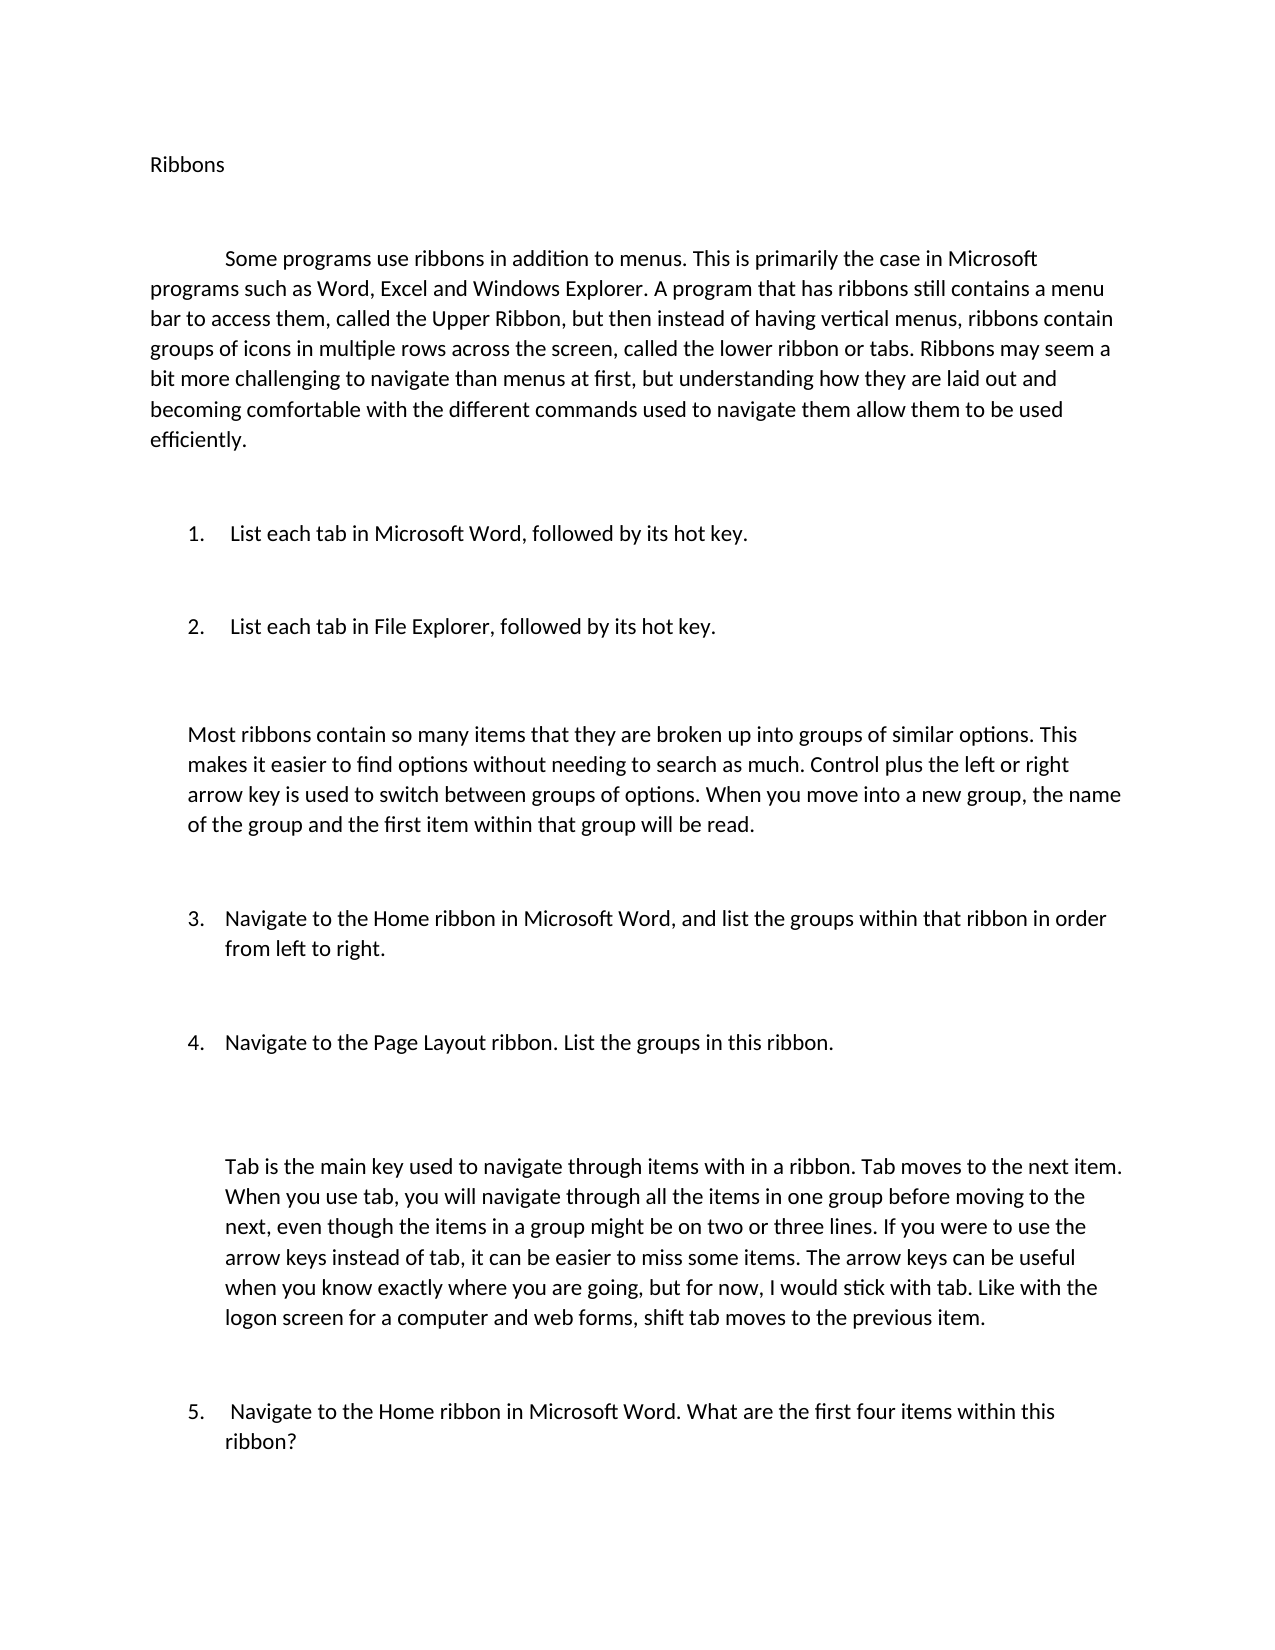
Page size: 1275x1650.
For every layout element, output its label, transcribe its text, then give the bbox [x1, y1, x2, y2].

list Navigate to the Home ribbon in Microsoft Word. What are the first four items within this ribbon? [187, 1397, 1125, 1455]
text Ribbons [150, 150, 1125, 178]
list List each tab in Microsoft Word, followed by its hot key. [187, 519, 1125, 547]
text Some programs use ribbons in addition to menus. This is primarily the case in Microsoft programs such as Word, Excel and Windows Explorer. A program that has ribbons still contains a menu bar to access them, called the Upper Ribbon, but then instead of having vertical menus, ribbons contain groups of icons in multiple rows across the screen, called the lower ribbon or tabs. Ribbons may seem a bit more challenging to navigate than menus at first, but understanding how they are laid out and becoming comfortable with the different commands used to navigate them allow them to be used efficiently. [150, 244, 1125, 453]
text Tab is the main key used to navigate through items with in a ribbon. Tab moves to the next item. When you use tab, you will navigate through all the items in one group before moving to the next, even though the items in a group might be on two or three lines. If you were to use the arrow keys instead of tab, it can be easier to miss some items. The arrow keys can be useful when you know exactly where you are going, but for now, I would stick with tab. Like with the logon screen for a computer and web forms, shift tab moves to the previous item. [225, 1152, 1125, 1331]
list List each tab in File Explorer, followed by its hot key. [187, 612, 1125, 641]
list Navigate to the Page Layout ribbon. List the groups in this ribbon. [187, 1028, 1125, 1056]
list Navigate to the Home ribbon in Microsoft Word, and list the groups within that ribbon in order from left to right. [187, 904, 1125, 962]
text Most ribbons contain so many items that they are broken up into groups of similar options. This makes it easier to find options without needing to search as much. Control plus the left or right arrow key is used to switch between groups of options. When you move into a new group, the name of the group and the first item within that group will be read. [187, 720, 1125, 838]
